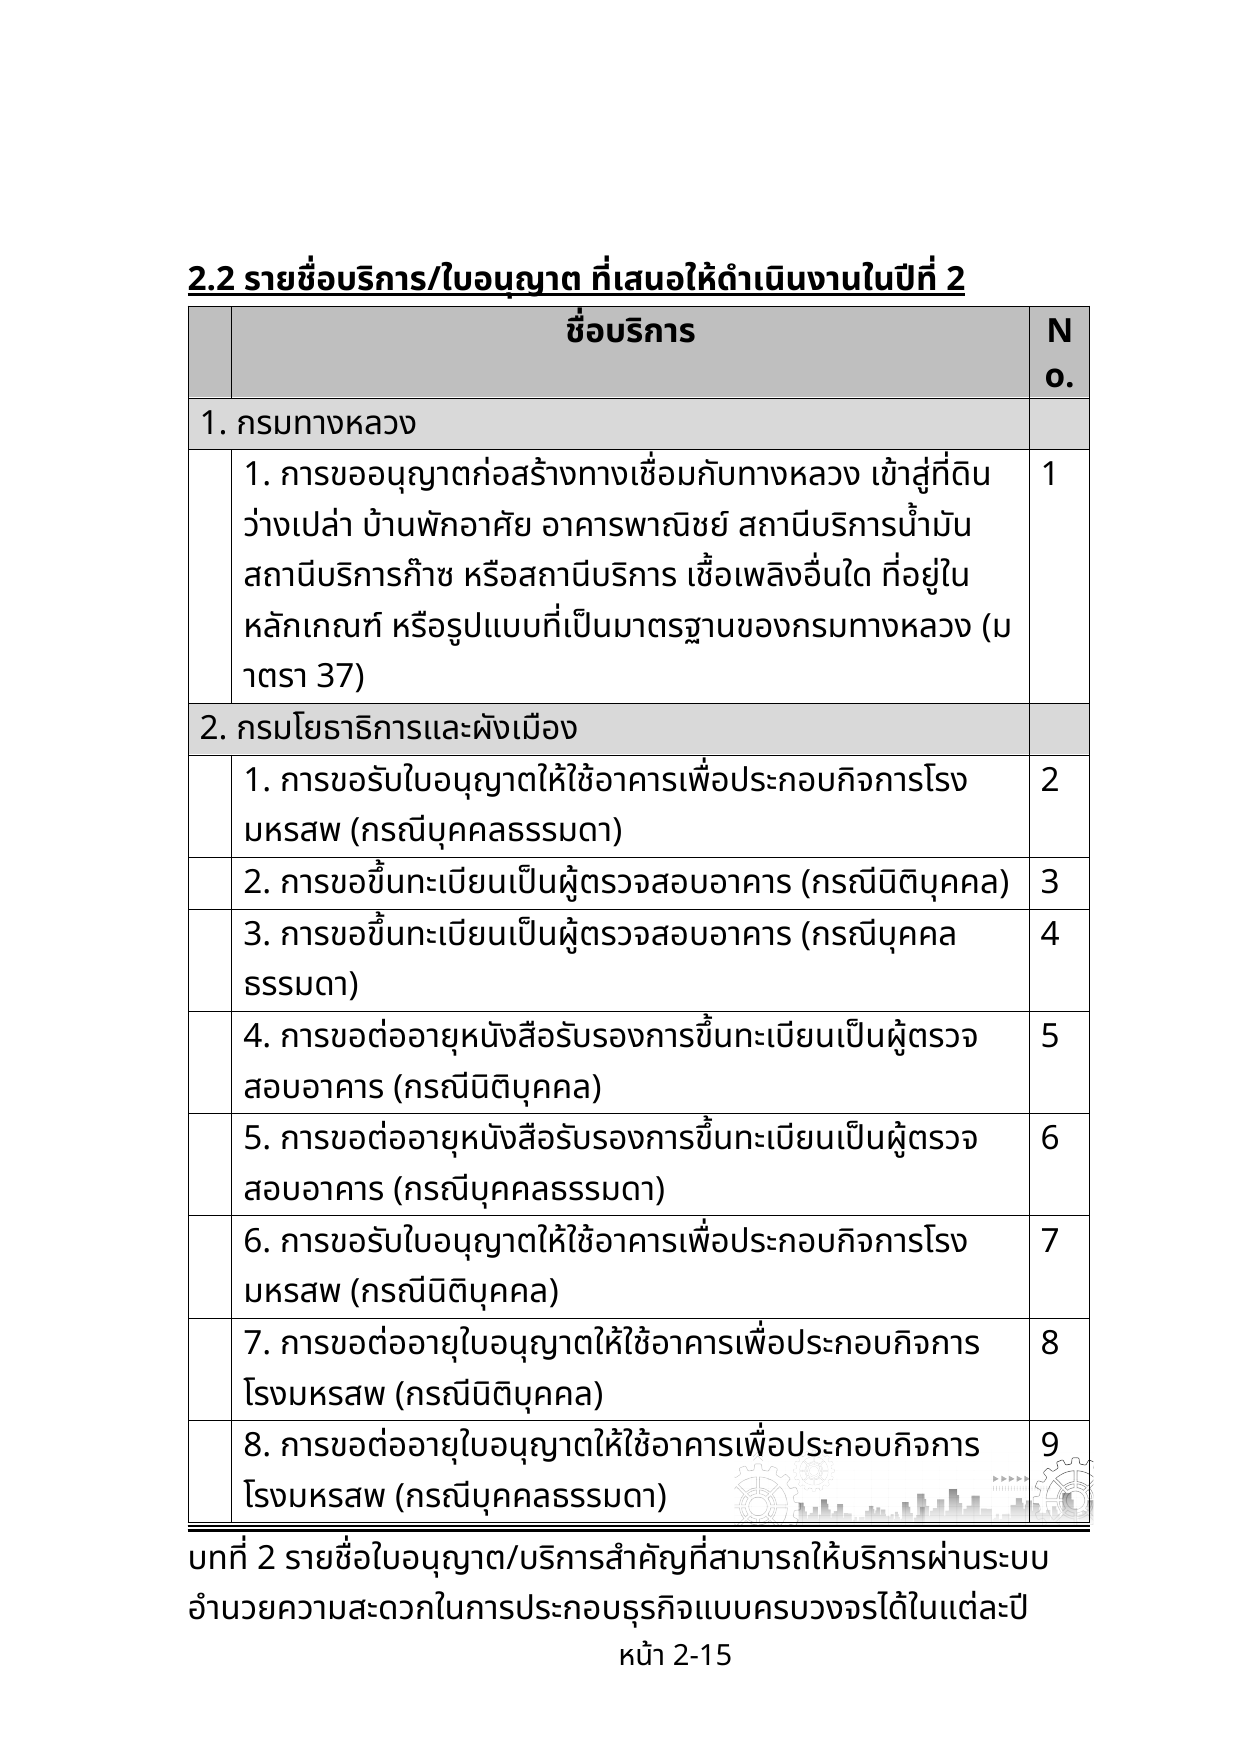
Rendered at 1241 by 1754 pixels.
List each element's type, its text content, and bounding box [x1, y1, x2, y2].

table_header [189, 307, 231, 397]
table_cell [189, 450, 231, 703]
table_cell 1. การขอรับใบอนุญาตให้ใช้อาคารเพื่อประกอบกิจการโรงมหรสพ (กรณีบุคคลธรรมดา) [232, 756, 1029, 857]
table_cell 8. การขอต่ออายุใบอนุญาตให้ใช้อาคารเพื่อประกอบกิจการโรงมหรสพ (กรณีบุคคลธรรมดา) [232, 1421, 1029, 1522]
table_header ชื่อบริการ [232, 307, 1029, 397]
table_cell 5 [1030, 1012, 1089, 1113]
table_cell 5. การขอต่ออายุหนังสือรับรองการขึ้นทะเบียนเป็นผู้ตรวจสอบอาคาร (กรณีบุคคลธรรมดา) [232, 1114, 1029, 1215]
table_cell [189, 1012, 231, 1113]
table_cell 4. การขอต่ออายุหนังสือรับรองการขึ้นทะเบียนเป็นผู้ตรวจสอบอาคาร (กรณีนิติบุคคล) [232, 1012, 1029, 1113]
table_cell 6. การขอรับใบอนุญาตให้ใช้อาคารเพื่อประกอบกิจการโรงมหรสพ (กรณีนิติบุคคล) [232, 1216, 1029, 1318]
table_cell [189, 1216, 231, 1318]
table_cell 2 [1030, 756, 1089, 857]
table_cell 7. การขอต่ออายุใบอนุญาตให้ใช้อาคารเพื่อประกอบกิจการโรงมหรสพ (กรณีนิติบุคคล) [232, 1319, 1029, 1420]
table_cell 2. กรมโยธาธิการและผังเมือง [189, 704, 1029, 754]
table_cell 1 [1030, 450, 1089, 703]
table_cell 3. การขอขึ้นทะเบียนเป็นผู้ตรวจสอบอาคาร (กรณีบุคคลธรรมดา) [232, 910, 1029, 1011]
table_cell 1. การขออนุญาตก่อสร้างทางเชื่อมกับทางหลวง เข้าสู่ที่ดินว่างเปล่า บ้านพักอาศัย อาคารพาณิชย์ สถานีบริการน้ำมัน สถานีบริการก๊าซ หรือสถานีบริการ เชื้อเพลิงอื่นใด ที่อยู่ในหลักเกณฑ์ หรือรูปแบบที่เป็นมาตรฐานของกรมทางหลวง (มาตรา 37) [232, 450, 1029, 703]
table_cell 8 [1030, 1319, 1089, 1420]
table_cell 2. การขอขึ้นทะเบียนเป็นผู้ตรวจสอบอาคาร (กรณีนิติบุคคล) [232, 858, 1029, 908]
table_cell 9 [1030, 1421, 1089, 1522]
table_header No. [1030, 307, 1089, 397]
table_cell [1030, 399, 1089, 449]
table_cell [189, 910, 231, 1011]
table_cell [189, 1114, 231, 1215]
table_cell [189, 756, 231, 857]
table_cell 1. กรมทางหลวง [189, 399, 1029, 449]
table_cell [189, 1319, 231, 1420]
table_cell 3 [1030, 858, 1089, 908]
table_cell 7 [1030, 1216, 1089, 1318]
table_cell [189, 858, 231, 908]
table_cell [189, 1421, 231, 1522]
picture [734, 1448, 1094, 1525]
table_cell [1030, 704, 1089, 754]
table_cell 4 [1030, 910, 1089, 1011]
text 2.2 รายชื่อบริการ/ใบอนุญาต ที่เสนอให้ดำเนินงานในปีที่ 2 [187, 255, 1090, 306]
table_cell 6 [1030, 1114, 1089, 1215]
